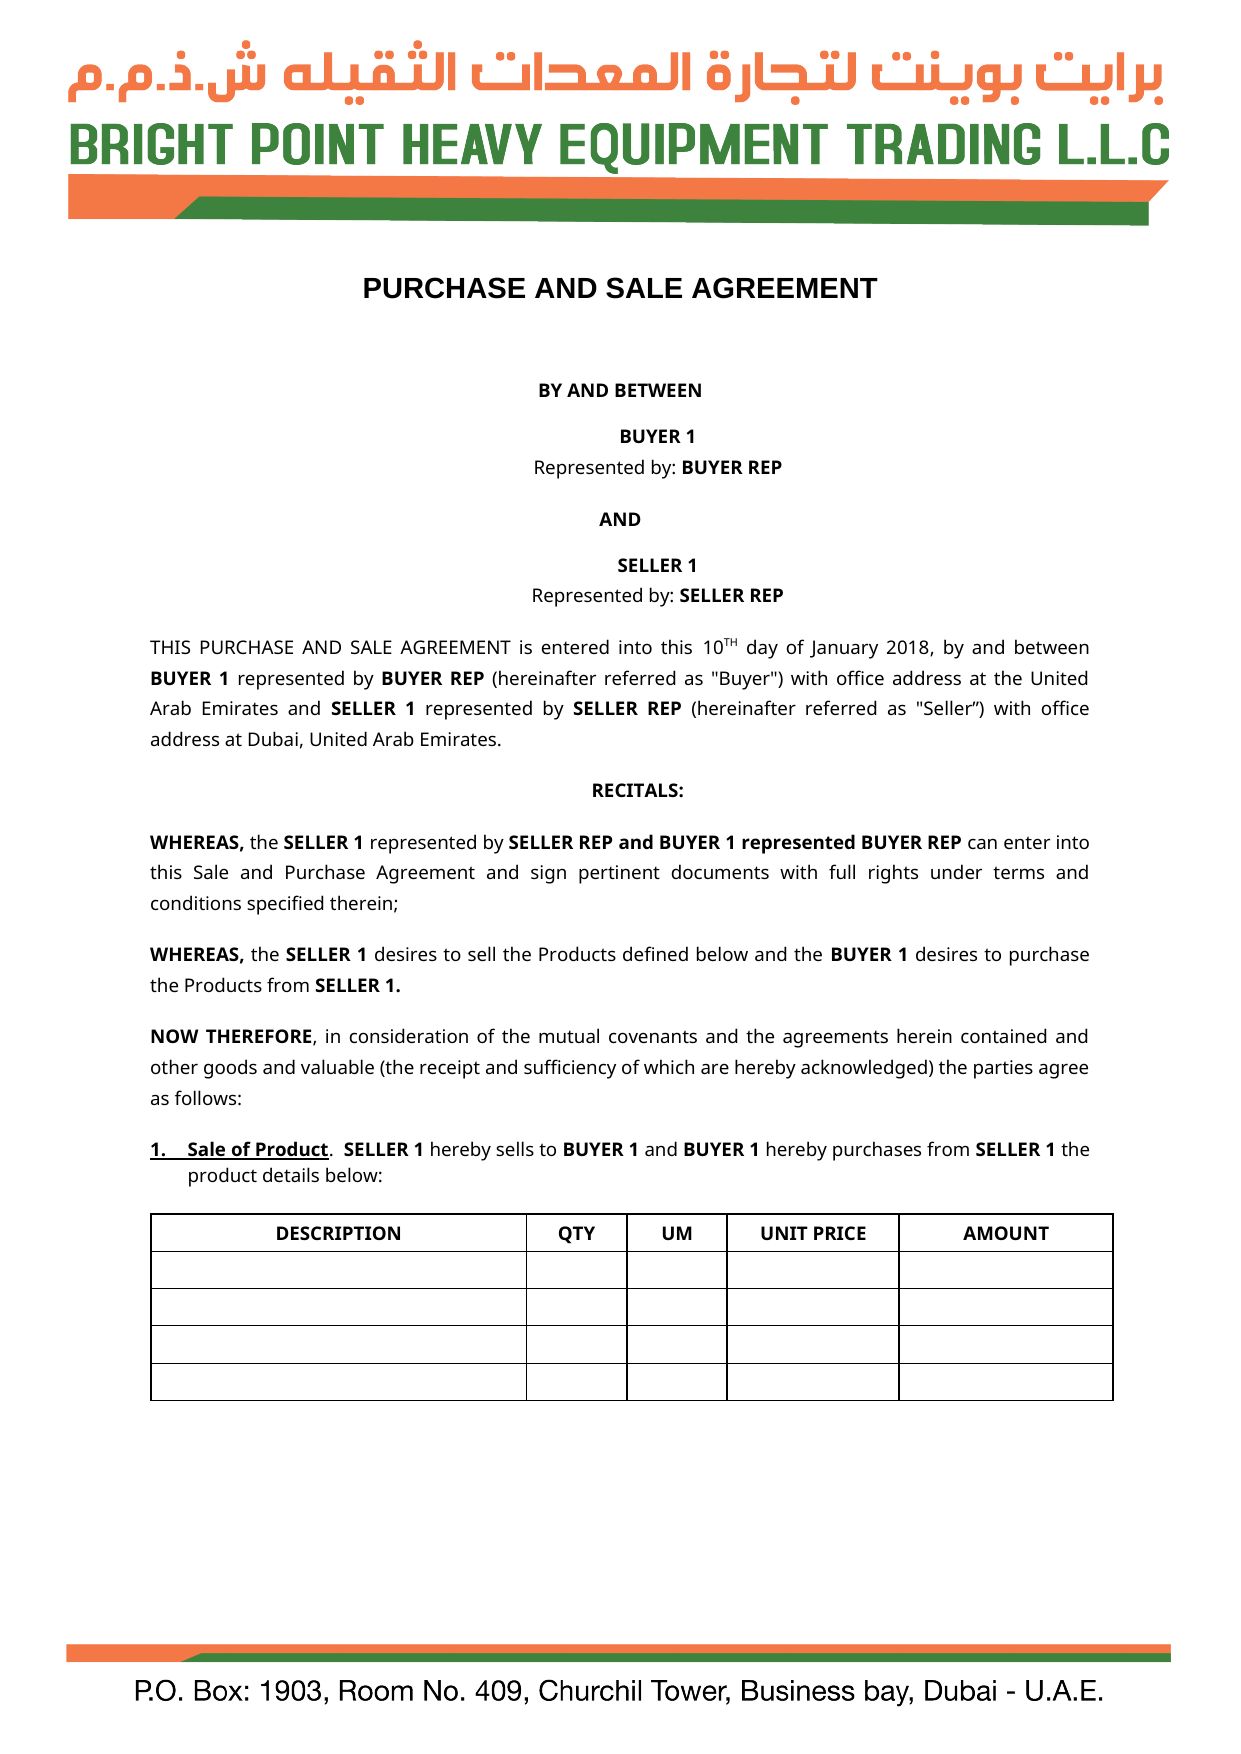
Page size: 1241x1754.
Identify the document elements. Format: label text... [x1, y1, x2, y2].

table_cell [527, 1364, 626, 1400]
table_cell [900, 1326, 1112, 1363]
text RECITALS: [150, 778, 1090, 803]
table_cell [152, 1289, 526, 1325]
table_header QTY [527, 1215, 626, 1251]
text WHEREAS, the SELLER 1 desires to sell the Products defined below and the BUYER 1 desires to purchase the Products from SELLER 1. [150, 942, 1090, 998]
table_cell [152, 1326, 526, 1363]
table_cell [900, 1289, 1112, 1325]
list Represented by: BUYER REP [225, 454, 1090, 480]
table_cell [728, 1326, 898, 1363]
table_cell [628, 1252, 726, 1288]
table_cell [728, 1289, 898, 1325]
picture [1, 0, 1236, 1752]
table_header AMOUNT [900, 1215, 1112, 1251]
table_cell [900, 1364, 1112, 1400]
table_cell [628, 1326, 726, 1363]
table_cell [152, 1364, 526, 1400]
table_cell [152, 1252, 526, 1288]
table_cell [728, 1252, 898, 1288]
table_cell [527, 1252, 626, 1288]
text THIS PURCHASE AND SALE AGREEMENT is entered into this 10TH day of January 2018, by and between BUYER 1 represented by BUYER REP (hereinafter referred as "Buyer") with office address at the United Arab Emirates and SELLER 1 represented by SELLER REP (hereinafter referred as "Seller”) with office address at Dubai, United Arab Emirates. [150, 634, 1090, 752]
table_cell [728, 1364, 898, 1400]
table_cell [527, 1289, 626, 1325]
table_header UM [628, 1215, 726, 1251]
list BUYER 1 [225, 424, 1090, 449]
table_cell [900, 1252, 1112, 1288]
text WHEREAS, the SELLER 1 represented by SELLER REP and BUYER 1 represented BUYER REP can enter into this Sale and Purchase Agreement and sign pertinent documents with full rights under terms and conditions specified therein; [150, 829, 1090, 916]
list Represented by: SELLER REP [225, 583, 1090, 608]
text AND [150, 506, 1090, 531]
text NOW THEREFORE, in consideration of the mutual covenants and the agreements herein contained and other goods and valuable (the receipt and sufficiency of which are hereby acknowledged) the parties agree as follows: [150, 1024, 1090, 1111]
table_cell [628, 1289, 726, 1325]
text BY AND BETWEEN [150, 377, 1090, 403]
table_cell [628, 1364, 726, 1400]
list Sale of Product. SELLER 1 hereby sells to BUYER 1 and BUYER 1 hereby purchases from SELLER 1 the product details below: [150, 1137, 1090, 1188]
table_header DESCRIPTION [152, 1215, 526, 1251]
text PURCHASE AND SALE AGREEMENT [150, 271, 1090, 304]
table_header UNIT PRICE [728, 1215, 898, 1251]
list SELLER 1 [225, 552, 1090, 578]
table_cell [527, 1326, 626, 1363]
